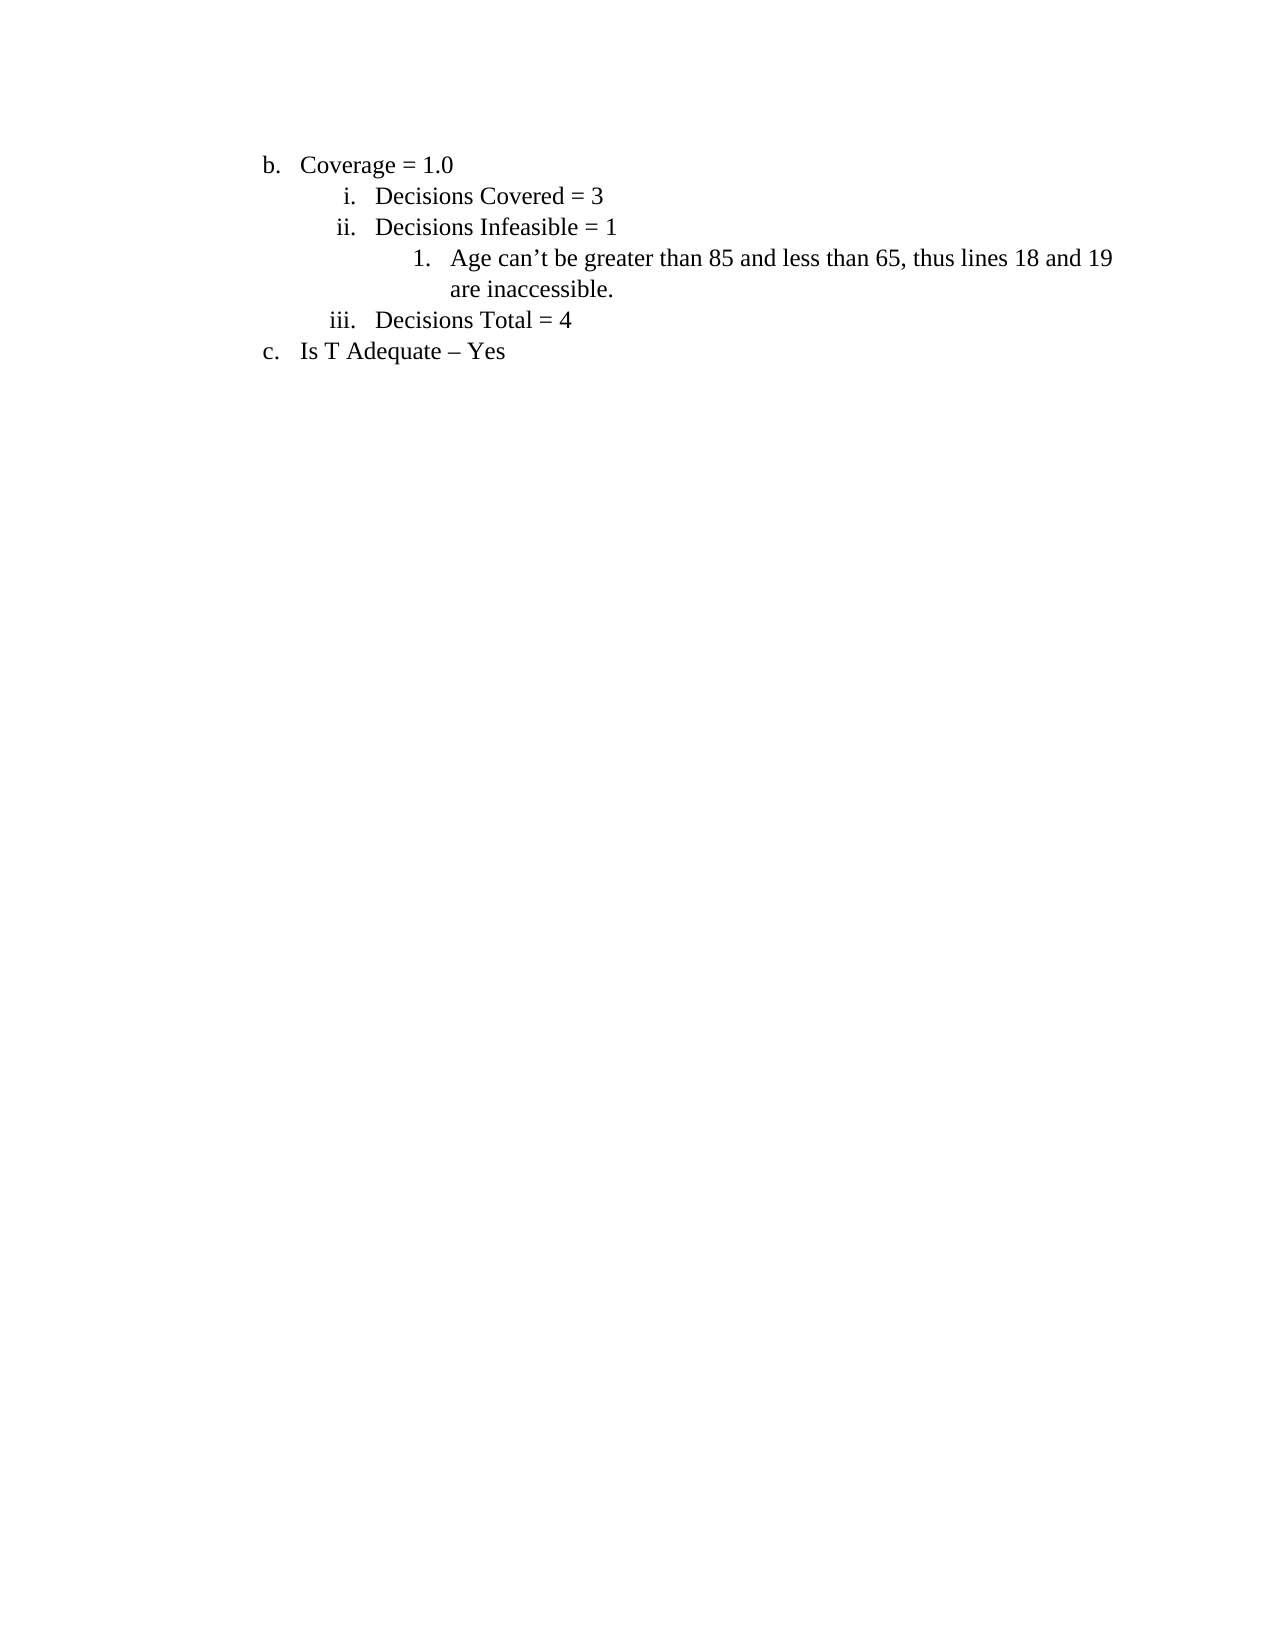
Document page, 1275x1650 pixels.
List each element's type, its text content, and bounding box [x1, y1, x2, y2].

list Decisions Covered = 3 [356, 181, 1125, 210]
list Decisions Infeasible = 1 [356, 212, 1125, 241]
list Age can’t be greater than 85 and less than 65, thus lines 18 and 19 are inaccessible. [412, 243, 1125, 303]
list Decisions Total = 4 [356, 305, 1125, 334]
list Coverage = 1.0 [262, 150, 1125, 179]
list Is T Adequate – Yes [262, 336, 1125, 365]
